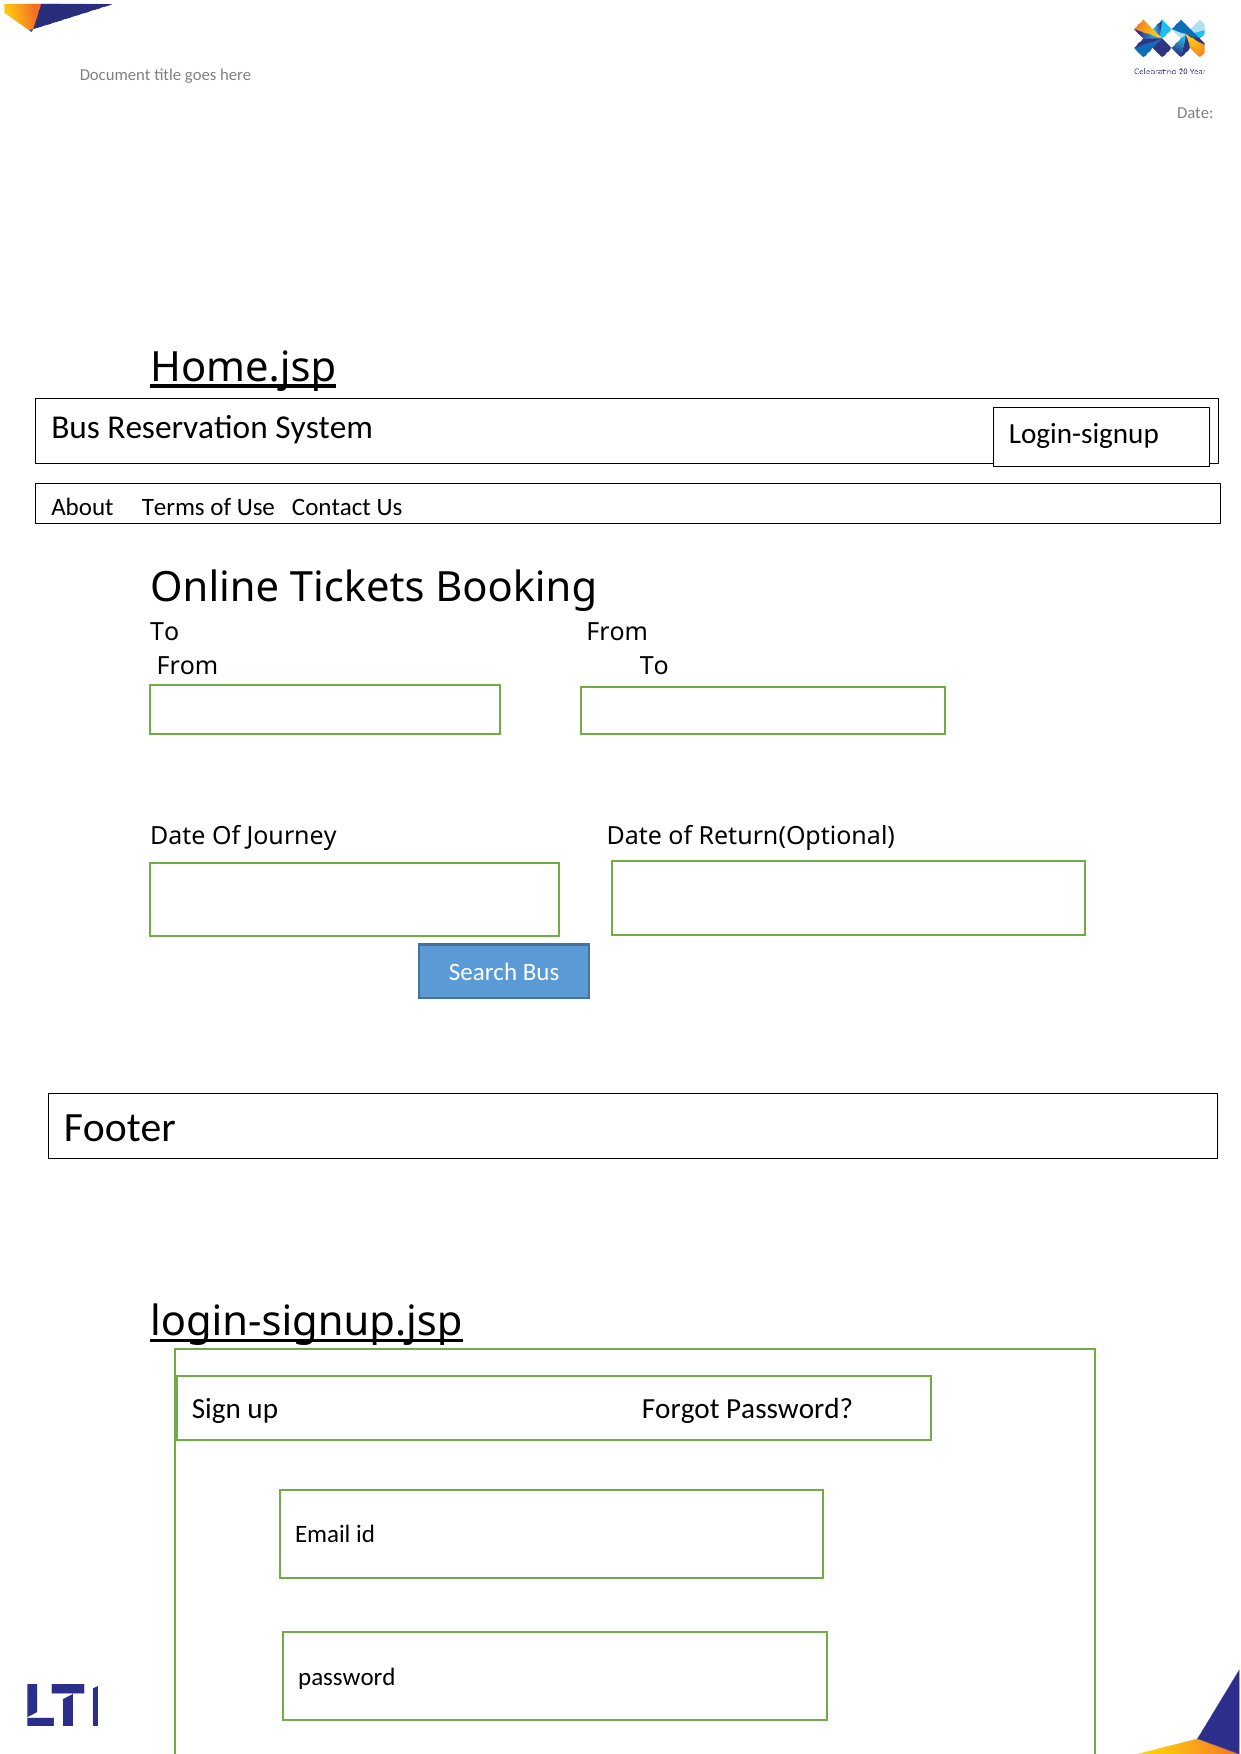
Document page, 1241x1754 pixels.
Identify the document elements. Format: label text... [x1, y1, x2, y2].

text login-signup.jsp [150, 1291, 1090, 1348]
picture [1133, 19, 1205, 74]
picture [27, 1684, 98, 1726]
picture [1134, 1670, 1241, 1754]
text From To Date Of Journey Date of Return(Optional) [150, 647, 1090, 852]
text Online Tickets Booking [150, 557, 1090, 613]
text To From [150, 613, 1090, 647]
picture [4, 0, 113, 100]
text Home.jsp [150, 337, 1090, 393]
